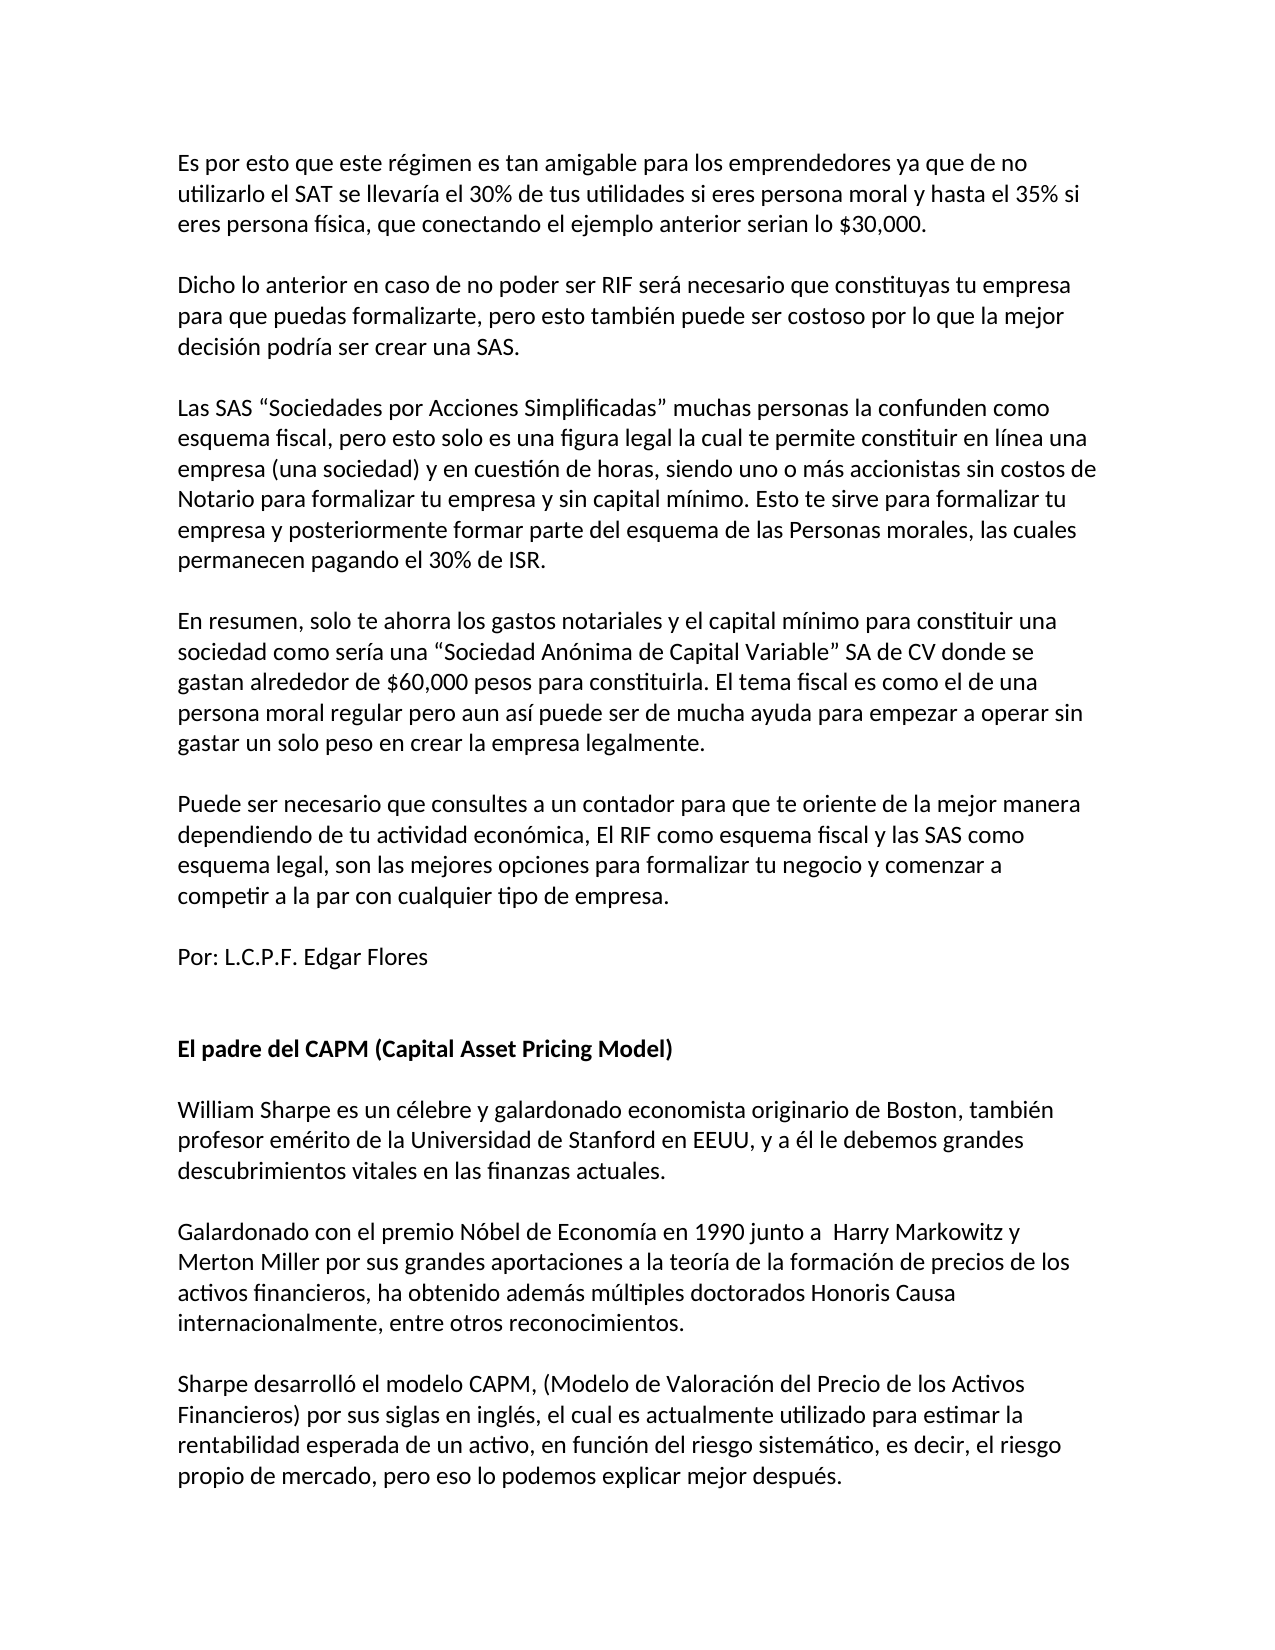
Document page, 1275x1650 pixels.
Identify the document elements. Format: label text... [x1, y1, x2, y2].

text Puede ser necesario que consultes a un contador para que te oriente de la mejor manera dependiendo de tu actividad económica, El RIF como esquema fiscal y las SAS como esquema legal, son las mejores opciones para formalizar tu negocio y comenzar a competir a la par con cualquier tipo de empresa. [177, 788, 1098, 911]
text Por: L.C.P.F. Edgar Flores [177, 941, 1098, 972]
text Sharpe desarrolló el modelo CAPM, (Modelo de Valoración del Precio de los Activos Financieros) por sus siglas en inglés, el cual es actualmente utilizado para estimar la rentabilidad esperada de un activo, en función del riesgo sistemático, es decir, el riesgo propio de mercado, pero eso lo podemos explicar mejor después. [177, 1368, 1098, 1491]
text Es por esto que este régimen es tan amigable para los emprendedores ya que de no utilizarlo el SAT se llevaría el 30% de tus utilidades si eres persona moral y hasta el 35% si eres persona física, que conectando el ejemplo anterior serian lo $30,000. [177, 148, 1098, 239]
text El padre del CAPM (Capital Asset Pricing Model) [177, 1033, 1098, 1063]
text En resumen, solo te ahorra los gastos notariales y el capital mínimo para constituir una sociedad como sería una “Sociedad Anónima de Capital Variable” SA de CV donde se gastan alrededor de $60,000 pesos para constituirla. El tema fiscal es como el de una persona moral regular pero aun así puede ser de mucha ayuda para empezar a operar sin gastar un solo peso en crear la empresa legalmente. [177, 605, 1098, 758]
text Dicho lo anterior en caso de no poder ser RIF será necesario que constituyas tu empresa para que puedas formalizarte, pero esto también puede ser costoso por lo que la mejor decisión podría ser crear una SAS. [177, 270, 1098, 361]
text William Sharpe es un célebre y galardonado economista originario de Boston, también profesor emérito de la Universidad de Stanford en EEUU, y a él le debemos grandes descubrimientos vitales en las finanzas actuales. [177, 1094, 1098, 1185]
text Galardonado con el premio Nóbel de Economía en 1990 junto a Harry Markowitz y Merton Miller por sus grandes aportaciones a la teoría de la formación de precios de los activos financieros, ha obtenido además múltiples doctorados Honoris Causa internacionalmente, entre otros reconocimientos. [177, 1216, 1098, 1338]
text Las SAS “Sociedades por Acciones Simplificadas” muchas personas la confunden como esquema fiscal, pero esto solo es una figura legal la cual te permite constituir en línea una empresa (una sociedad) y en cuestión de horas, siendo uno o más accionistas sin costos de Notario para formalizar tu empresa y sin capital mínimo. Esto te sirve para formalizar tu empresa y posteriormente formar parte del esquema de las Personas morales, las cuales permanecen pagando el 30% de ISR. [177, 392, 1098, 575]
